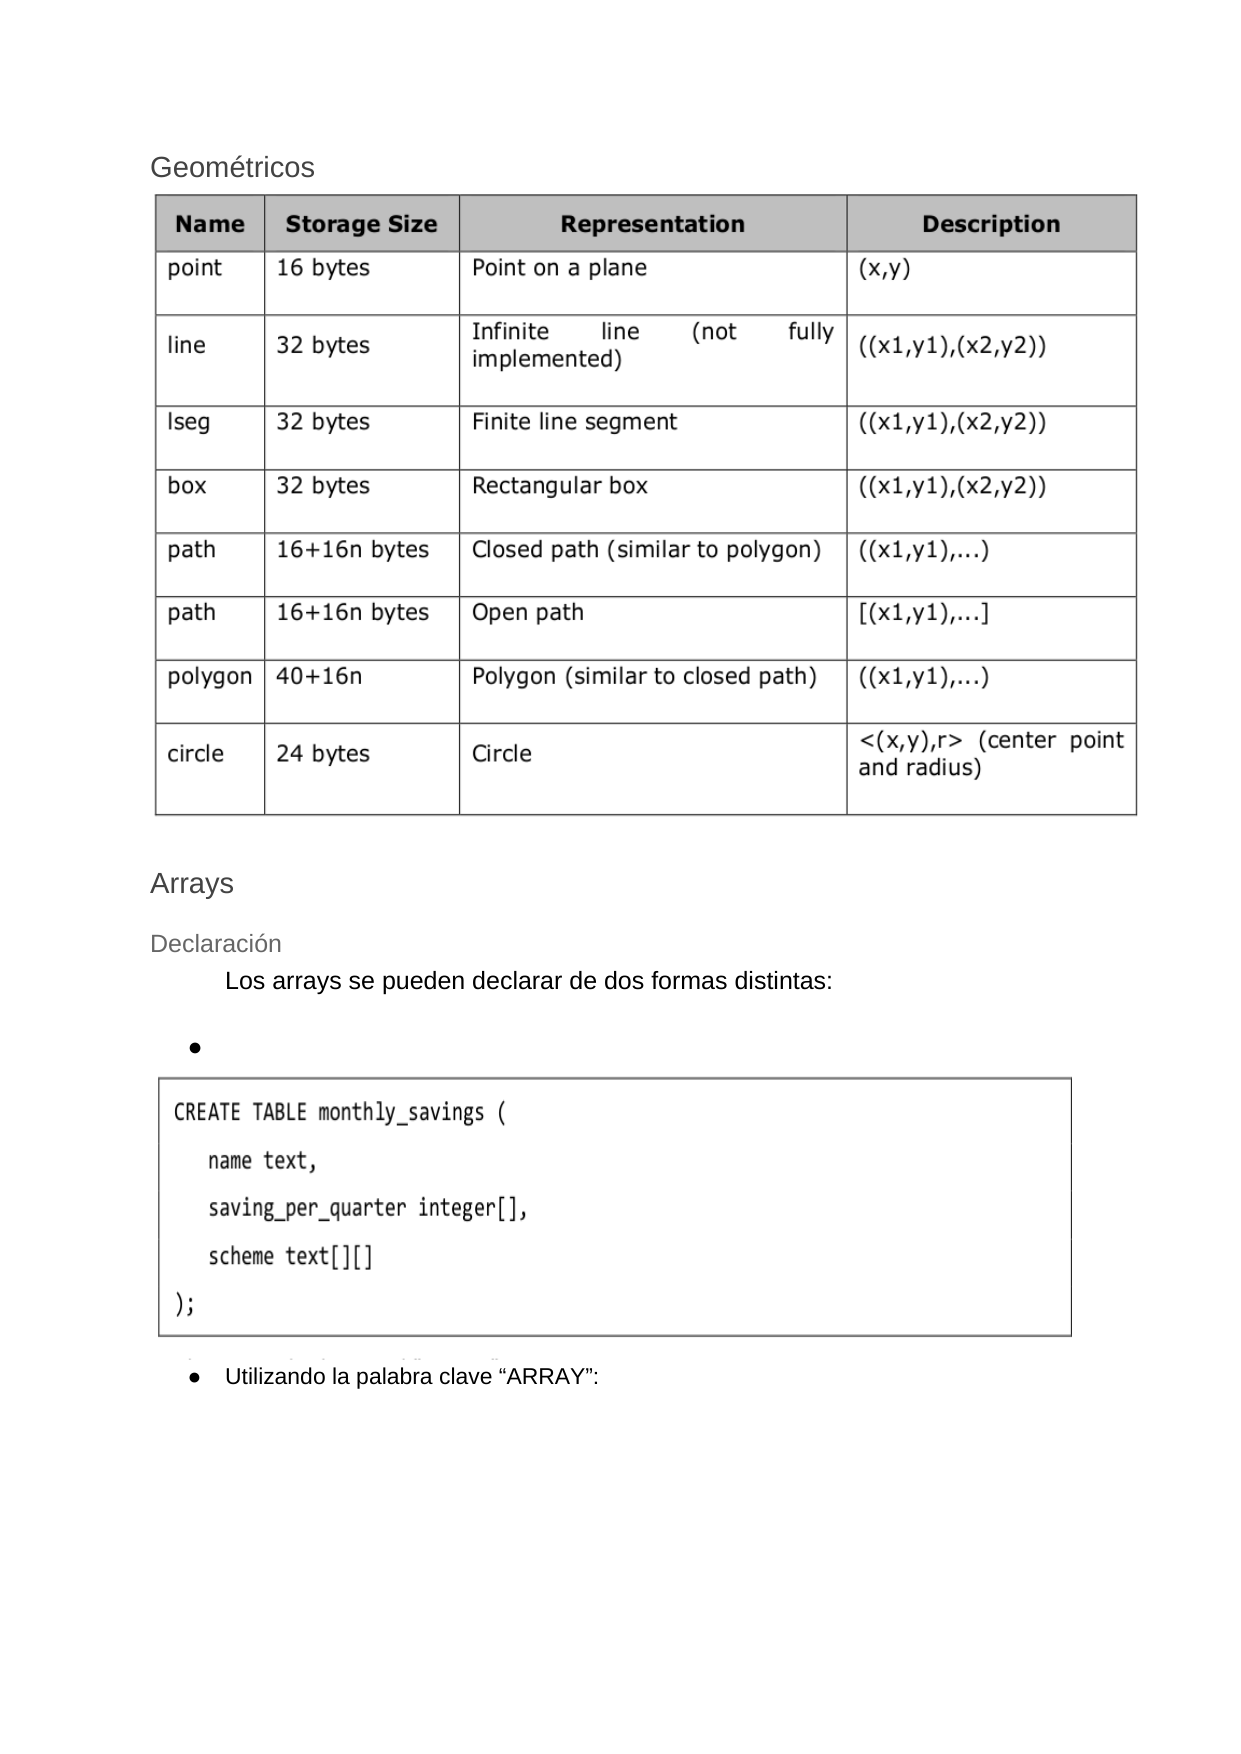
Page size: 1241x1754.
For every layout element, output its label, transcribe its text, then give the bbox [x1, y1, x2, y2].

list Utilizando la palabra clave “ARRAY”: [187, 1363, 1090, 1389]
picture [150, 1065, 1082, 1360]
picture [150, 191, 1148, 830]
text Los arrays se pueden declarar de dos formas distintas: [150, 966, 1090, 995]
subtitle Arrays [150, 867, 1090, 900]
subtitle Declaración [150, 929, 1090, 958]
subtitle Geométricos [150, 150, 1090, 183]
